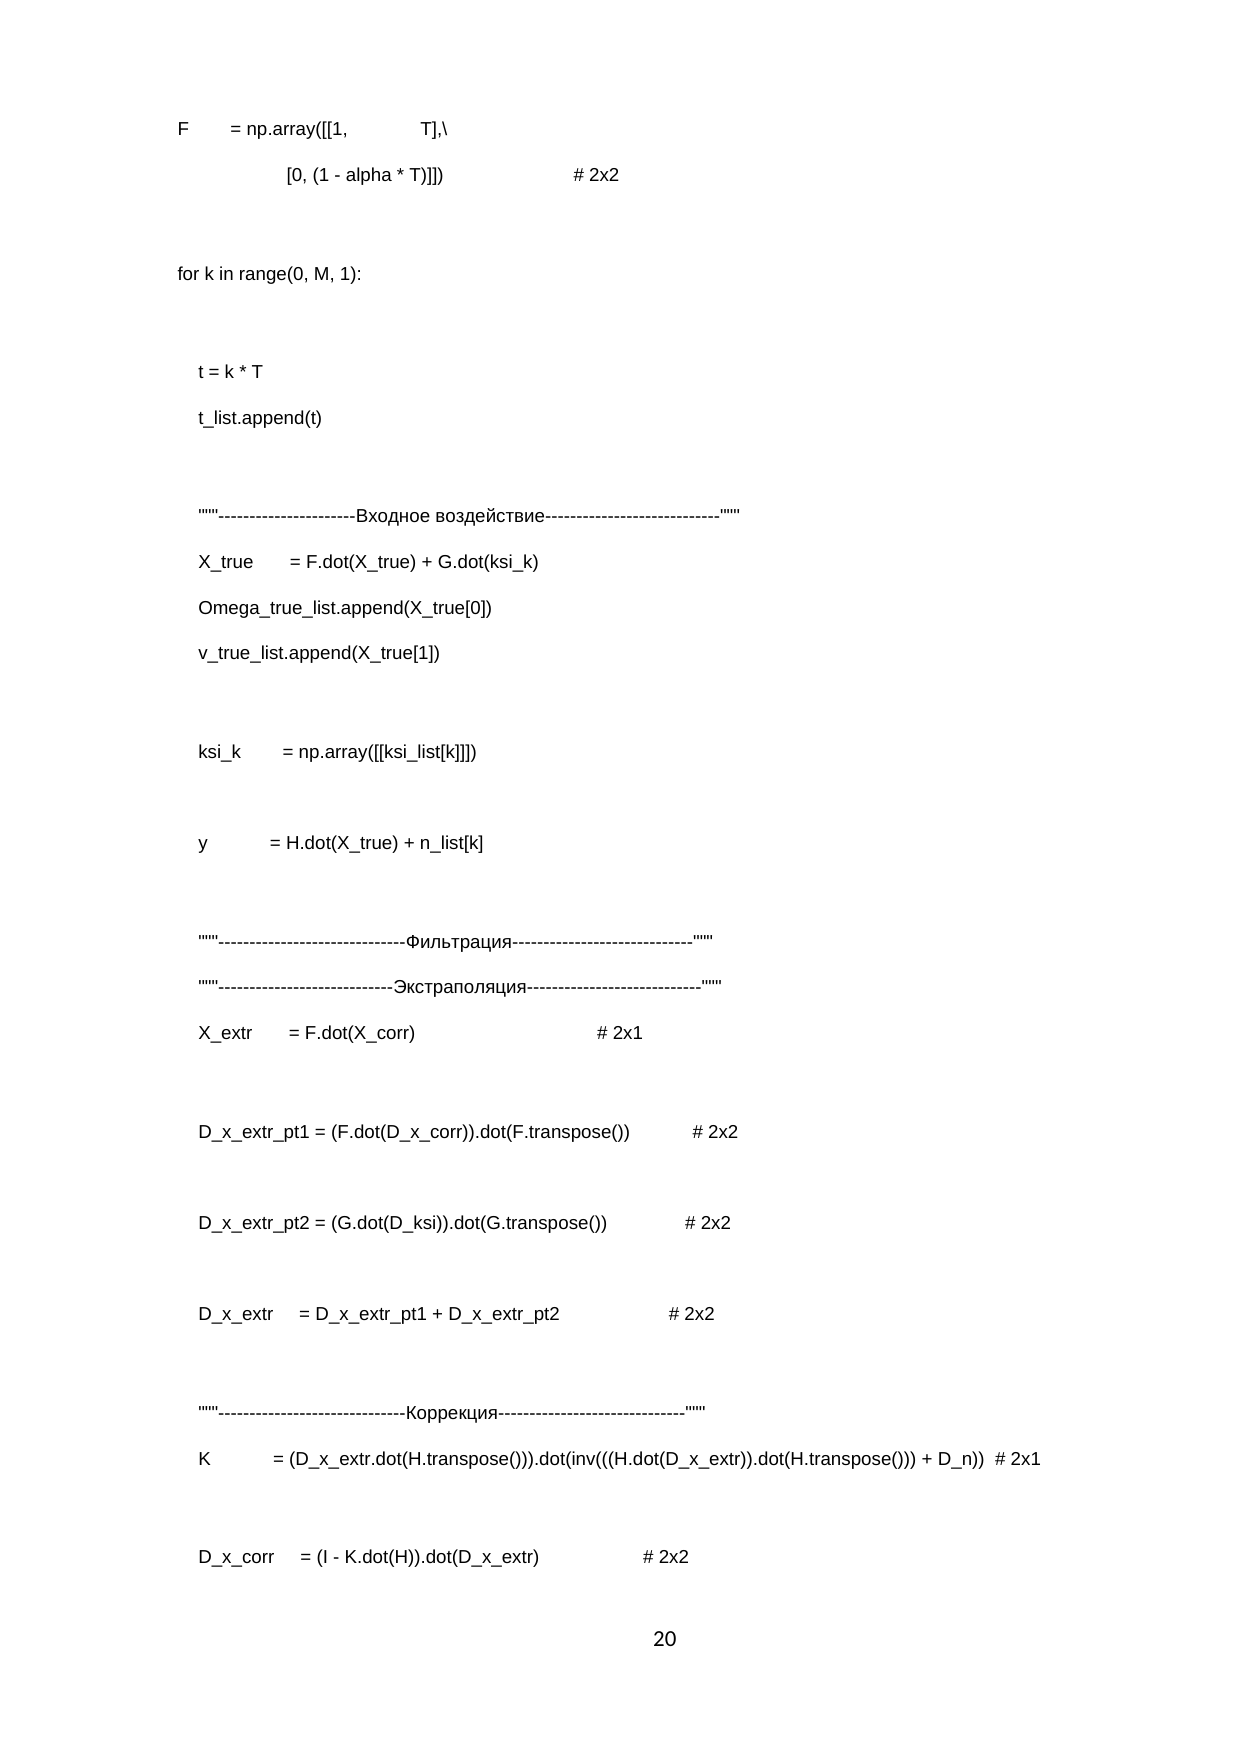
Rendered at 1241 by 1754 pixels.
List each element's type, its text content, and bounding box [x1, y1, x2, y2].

text """------------------------------Фильтрация-----------------------------""" [177, 931, 1152, 952]
text D_x_extr_pt1 = (F.dot(D_x_corr)).dot(F.transpose()) # 2x2 [177, 1121, 1152, 1142]
text K = (D_x_extr.dot(H.transpose())).dot(inv(((H.dot(D_x_extr)).dot(H.transpose())) + D_n)) # 2x1 [177, 1447, 1152, 1469]
text [0, (1 - alpha * T)]]) # 2x2 [177, 164, 1152, 185]
text v_true_list.append(X_true[1]) [177, 642, 1152, 664]
text D_x_extr_pt2 = (G.dot(D_ksi)).dot(G.transpose()) # 2x2 [177, 1212, 1152, 1233]
text X_extr = F.dot(X_corr) # 2x1 [177, 1022, 1152, 1043]
text F = np.array([[1, T],\ [177, 118, 1152, 140]
text t_list.append(t) [177, 407, 1152, 428]
text X_true = F.dot(X_true) + G.dot(ksi_k) [177, 551, 1152, 572]
text Omega_true_list.append(X_true[0]) [177, 597, 1152, 618]
text """------------------------------Коррекция------------------------------""" [177, 1402, 1152, 1423]
text """----------------------------Экстраполяция----------------------------""" [177, 976, 1152, 998]
text for k in range(0, M, 1): [177, 262, 1152, 284]
text D_x_extr = D_x_extr_pt1 + D_x_extr_pt2 # 2x2 [177, 1303, 1152, 1325]
text """----------------------Входное воздействие----------------------------""" [177, 505, 1152, 527]
text D_x_corr = (I - K.dot(H)).dot(D_x_extr) # 2x2 [177, 1546, 1152, 1568]
text ksi_k = np.array([[ksi_list[k]]]) [177, 741, 1152, 762]
text t = k * T [177, 361, 1152, 383]
text y = H.dot(X_true) + n_list[k] [177, 832, 1152, 854]
